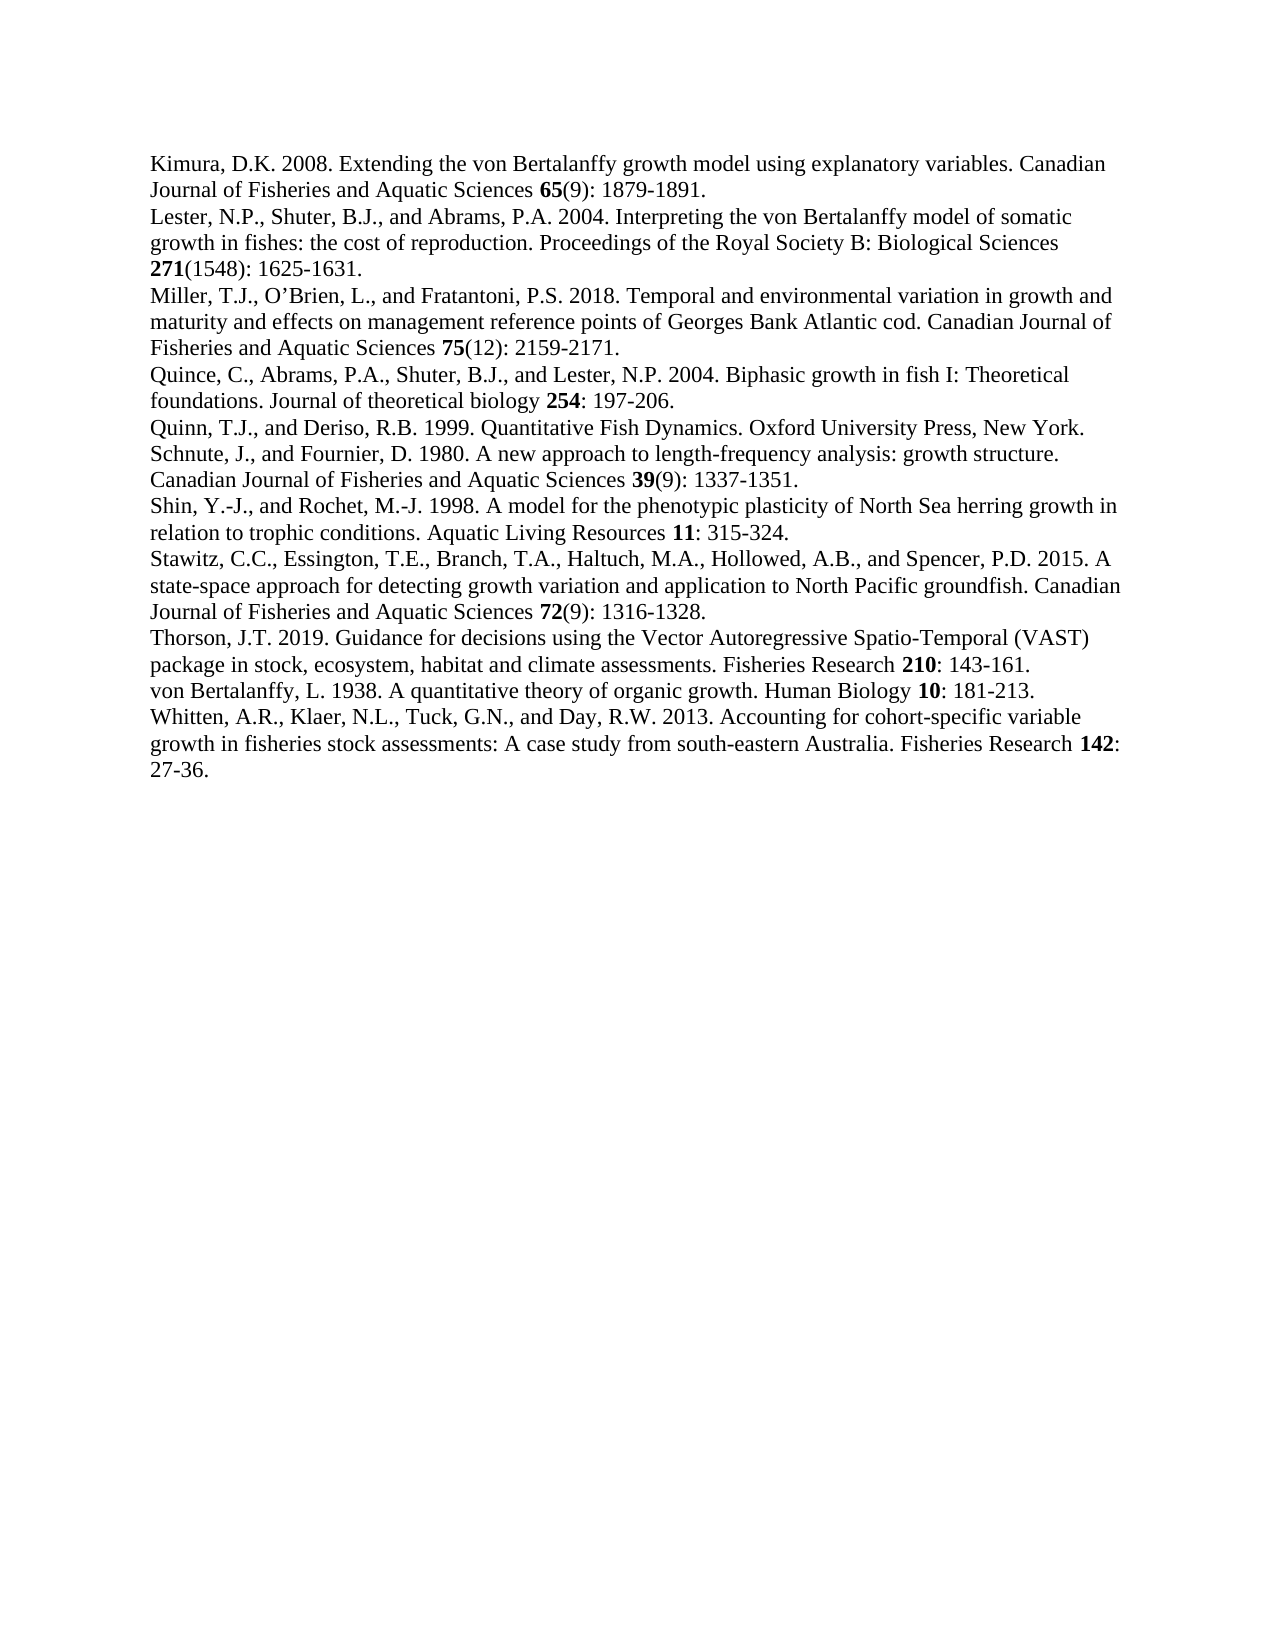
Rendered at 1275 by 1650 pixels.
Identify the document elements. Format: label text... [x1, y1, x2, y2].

text Lester, N.P., Shuter, B.J., and Abrams, P.A. 2004. Interpreting the von Bertalanffy model of somatic growth in fishes: the cost of reproduction. Proceedings of the Royal Society B: Biological Sciences 271(1548): 1625-1631. [150, 203, 1125, 282]
text Stawitz, C.C., Essington, T.E., Branch, T.A., Haltuch, M.A., Hollowed, A.B., and Spencer, P.D. 2015. A state-space approach for detecting growth variation and application to North Pacific groundfish. Canadian Journal of Fisheries and Aquatic Sciences 72(9): 1316-1328. [150, 545, 1125, 624]
text Whitten, A.R., Klaer, N.L., Tuck, G.N., and Day, R.W. 2013. Accounting for cohort-specific variable growth in fisheries stock assessments: A case study from south-eastern Australia. Fisheries Research 142: 27-36. [150, 703, 1125, 782]
text von Bertalanffy, L. 1938. A quantitative theory of organic growth. Human Biology 10: 181-213. [150, 677, 1125, 703]
text Schnute, J., and Fournier, D. 1980. A new approach to length-frequency analysis: growth structure. Canadian Journal of Fisheries and Aquatic Sciences 39(9): 1337-1351. [150, 440, 1125, 493]
text Thorson, J.T. 2019. Guidance for decisions using the Vector Autoregressive Spatio-Temporal (VAST) package in stock, ecosystem, habitat and climate assessments. Fisheries Research 210: 143-161. [150, 624, 1125, 677]
text Shin, Y.-J., and Rochet, M.-J. 1998. A model for the phenotypic plasticity of North Sea herring growth in relation to trophic conditions. Aquatic Living Resources 11: 315-324. [150, 493, 1125, 545]
text Quince, C., Abrams, P.A., Shuter, B.J., and Lester, N.P. 2004. Biphasic growth in fish I: Theoretical foundations. Journal of theoretical biology 254: 197-206. [150, 361, 1125, 413]
text Kimura, D.K. 2008. Extending the von Bertalanffy growth model using explanatory variables. Canadian Journal of Fisheries and Aquatic Sciences 65(9): 1879-1891. [150, 150, 1125, 203]
text Quinn, T.J., and Deriso, R.B. 1999. Quantitative Fish Dynamics. Oxford University Press, New York. [150, 413, 1125, 440]
text Miller, T.J., O’Brien, L., and Fratantoni, P.S. 2018. Temporal and environmental variation in growth and maturity and effects on management reference points of Georges Bank Atlantic cod. Canadian Journal of Fisheries and Aquatic Sciences 75(12): 2159-2171. [150, 282, 1125, 361]
